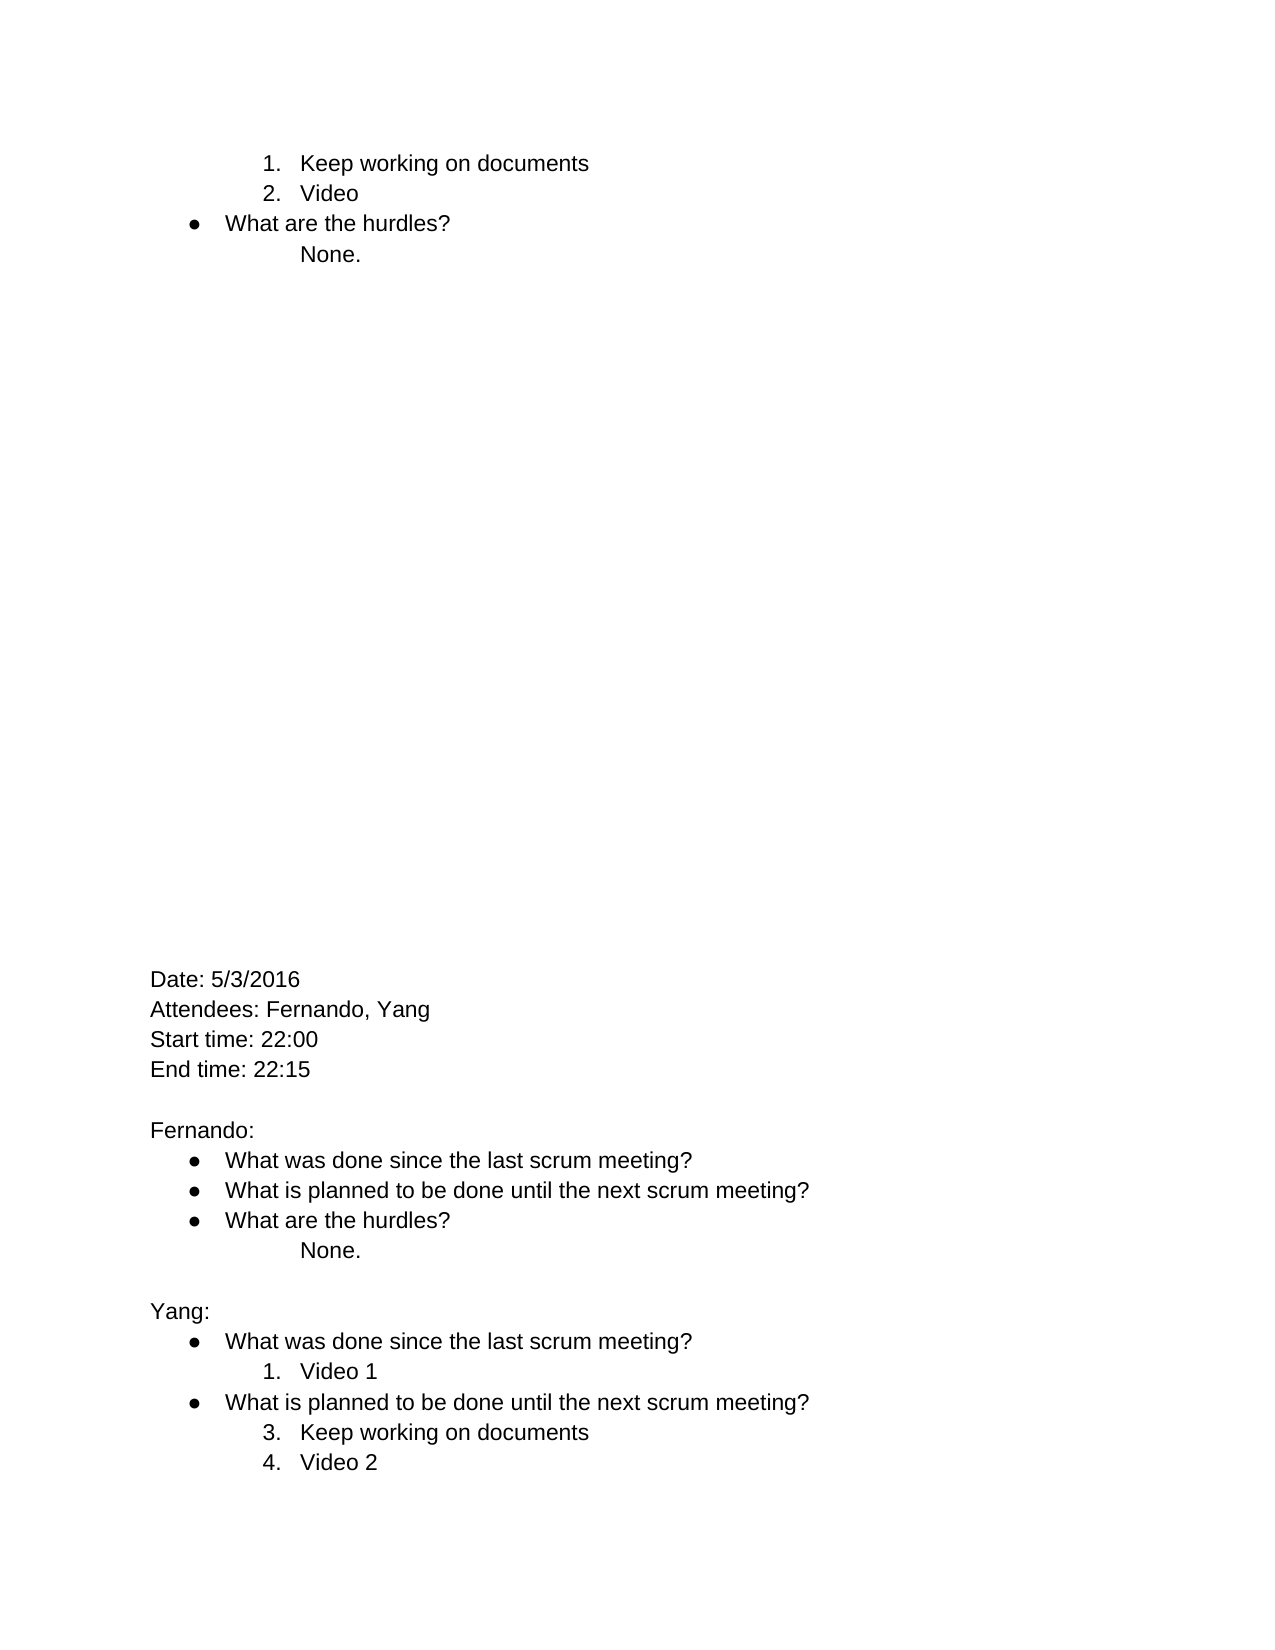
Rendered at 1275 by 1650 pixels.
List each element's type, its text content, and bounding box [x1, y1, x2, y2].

list What is planned to be done until the next scrum meeting? [187, 1388, 1125, 1415]
list Keep working on documents [262, 150, 1125, 176]
text Yang: [150, 1298, 1125, 1324]
text Date: 5/3/2016 [150, 966, 1125, 992]
text End time: 22:15 [150, 1056, 1125, 1083]
list What was done since the last scrum meeting? [187, 1147, 1125, 1173]
list What are the hurdles? [187, 210, 1125, 237]
list Video 1 [262, 1358, 1125, 1385]
text Attendees: Fernando, Yang [150, 996, 1125, 1022]
list Keep working on documents [262, 1419, 1125, 1445]
list What are the hurdles? [187, 1207, 1125, 1234]
list Video [262, 180, 1125, 207]
list What is planned to be done until the next scrum meeting? [187, 1177, 1125, 1203]
list Video 2 [262, 1449, 1125, 1475]
text None. [225, 1237, 1125, 1264]
text Fernando: [150, 1117, 1125, 1143]
text None. [150, 241, 1125, 267]
text Start time: 22:00 [150, 1026, 1125, 1052]
list What was done since the last scrum meeting? [187, 1328, 1125, 1354]
